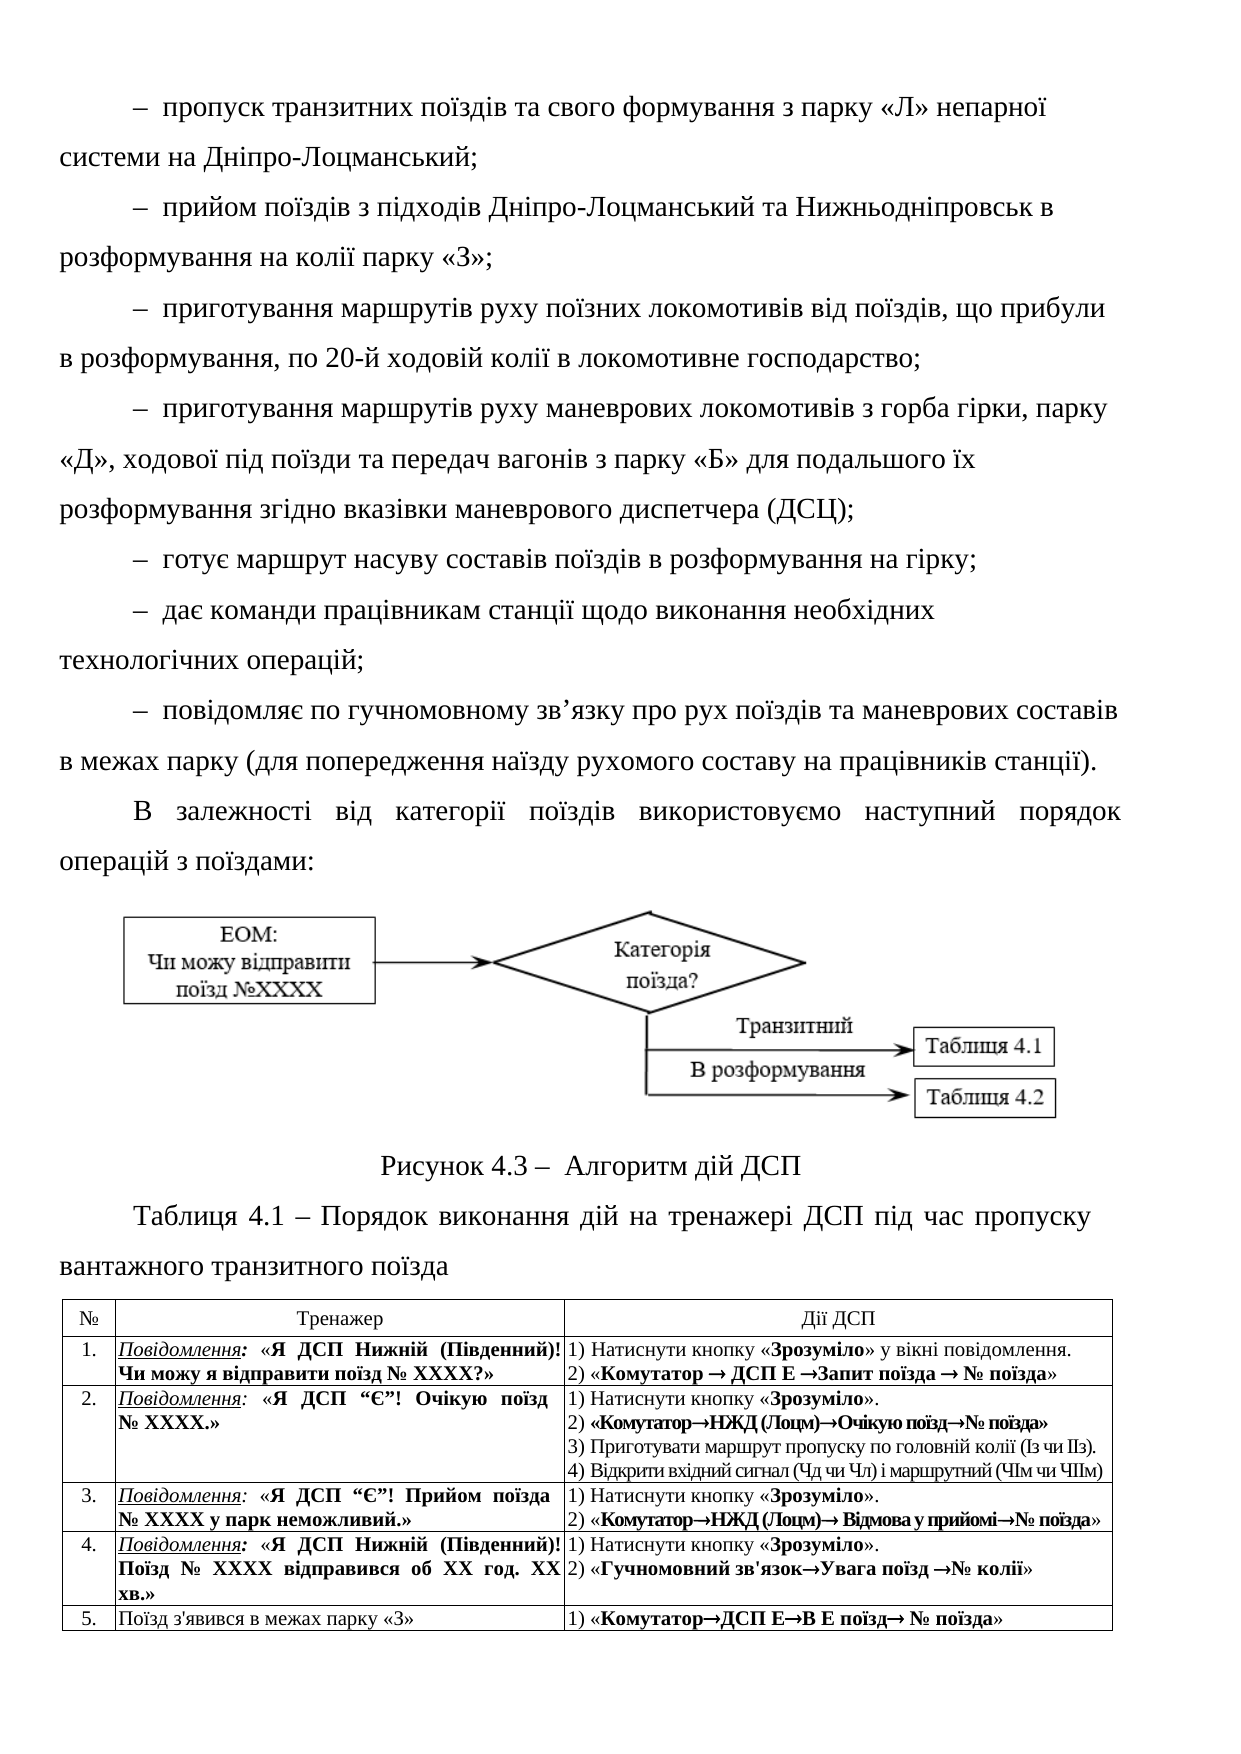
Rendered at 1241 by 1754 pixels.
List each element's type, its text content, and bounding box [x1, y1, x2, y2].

text В залежності від категорії поїздів використовуємо наступний порядок операцій з поїздами: [59, 793, 1122, 877]
table_cell 1) «КомутаторДСП ЕВ Е поїзд № поїзда» [565, 1606, 1112, 1629]
table_header № [63, 1300, 115, 1336]
text Таблиця 4.1 – Порядок виконання дій на тренажері ДСП під час пропуску вантажного транзитного поїзда [59, 1198, 1092, 1282]
table_cell Натиснути кнопку «Зрозуміло» у вікні повідомлення. 2) «Комутатор ДСП Е Запит поїзда № поїзда» [565, 1337, 1112, 1385]
table_cell 2. [63, 1386, 115, 1482]
list приготування маршрутів руху поїзних локомотивів від поїздів, що прибули в розформування, по 20-й ходовій колії в локомотивне господарство; [59, 290, 1122, 374]
table_header Дії ДСП [565, 1300, 1112, 1336]
table_cell Повідомлення: «Я ДСП Нижній (Південний)! Чи можу я відправити поїзд № ХХХХ?» [116, 1337, 564, 1385]
table_header Тренажер [116, 1300, 564, 1336]
list пропуск транзитних поїздів та свого формування з парку «Л» непарної системи на Дніпро-Лоцманський; [59, 89, 1122, 172]
list приготування маршрутів руху маневрових локомотивів з горба гірки, парку «Д», ходової під поїзди та передач вагонів з парку «Б» для подальшого їх розформування згідно вказівки маневрового диспетчера (ДСЦ); [59, 391, 1122, 525]
list дає команди працівникам станції щодо виконання необхідних технологічних операцій; [59, 592, 1122, 676]
list готує маршрут насуву составів поїздів в розформування на гірку; [59, 541, 1122, 575]
table_cell Повідомлення: «Я ДСП Нижній (Південний)! Поїзд № ХХХХ відправився об ХХ год. ХХ хв.» [116, 1532, 564, 1604]
list повідомляє по гучномовному зв’язку про рух поїздів та маневрових составів в межах парку (для попередження наїзду рухомого составу на працівників станції). [59, 692, 1122, 776]
table_cell 3. [63, 1483, 115, 1531]
table_cell 5. [63, 1606, 115, 1629]
text Рисунок 4.3 – Алгоритм дій ДСП [59, 1148, 1122, 1181]
table_cell 1) Натиснути кнопку «Зрозуміло». 2) «КомутаторНЖД (Лоцм)Очікую поїзд№ поїзда» 3) Приготувати маршрут пропуску по головній колії (Iз чи IIз). 4) Відкрити вхідний сигнал (Чд чи Чл) і маршрутний (ЧІм чи ЧІІм) [565, 1386, 1112, 1482]
table_cell Повідомлення: «Я ДСП “Є”! Прийом поїзда № ХХХХ у парк неможливий.» [116, 1483, 564, 1531]
table_cell Поїзд з'явився в межах парку «З» [116, 1606, 564, 1629]
table_cell 1) Натиснути кнопку «Зрозуміло». 2) «Гучномовний зв'язокУвага поїзд № колії» [565, 1532, 1112, 1604]
table_cell 1) Натиснути кнопку «Зрозуміло». 2) «КомутаторНЖД (Лоцм) Відмова у прийомі№ поїзда» [565, 1483, 1112, 1531]
list прийом поїздів з підходів Дніпро-Лоцманський та Нижньодніпровськ в розформування на колії парку «З»; [59, 189, 1122, 273]
table_cell 4. [63, 1532, 115, 1604]
table_cell 1. [63, 1337, 115, 1385]
table_cell Повідомлення: «Я ДСП “Є”! Очікую поїзд № ХХХХ.» [116, 1386, 564, 1482]
picture [116, 893, 1065, 1132]
